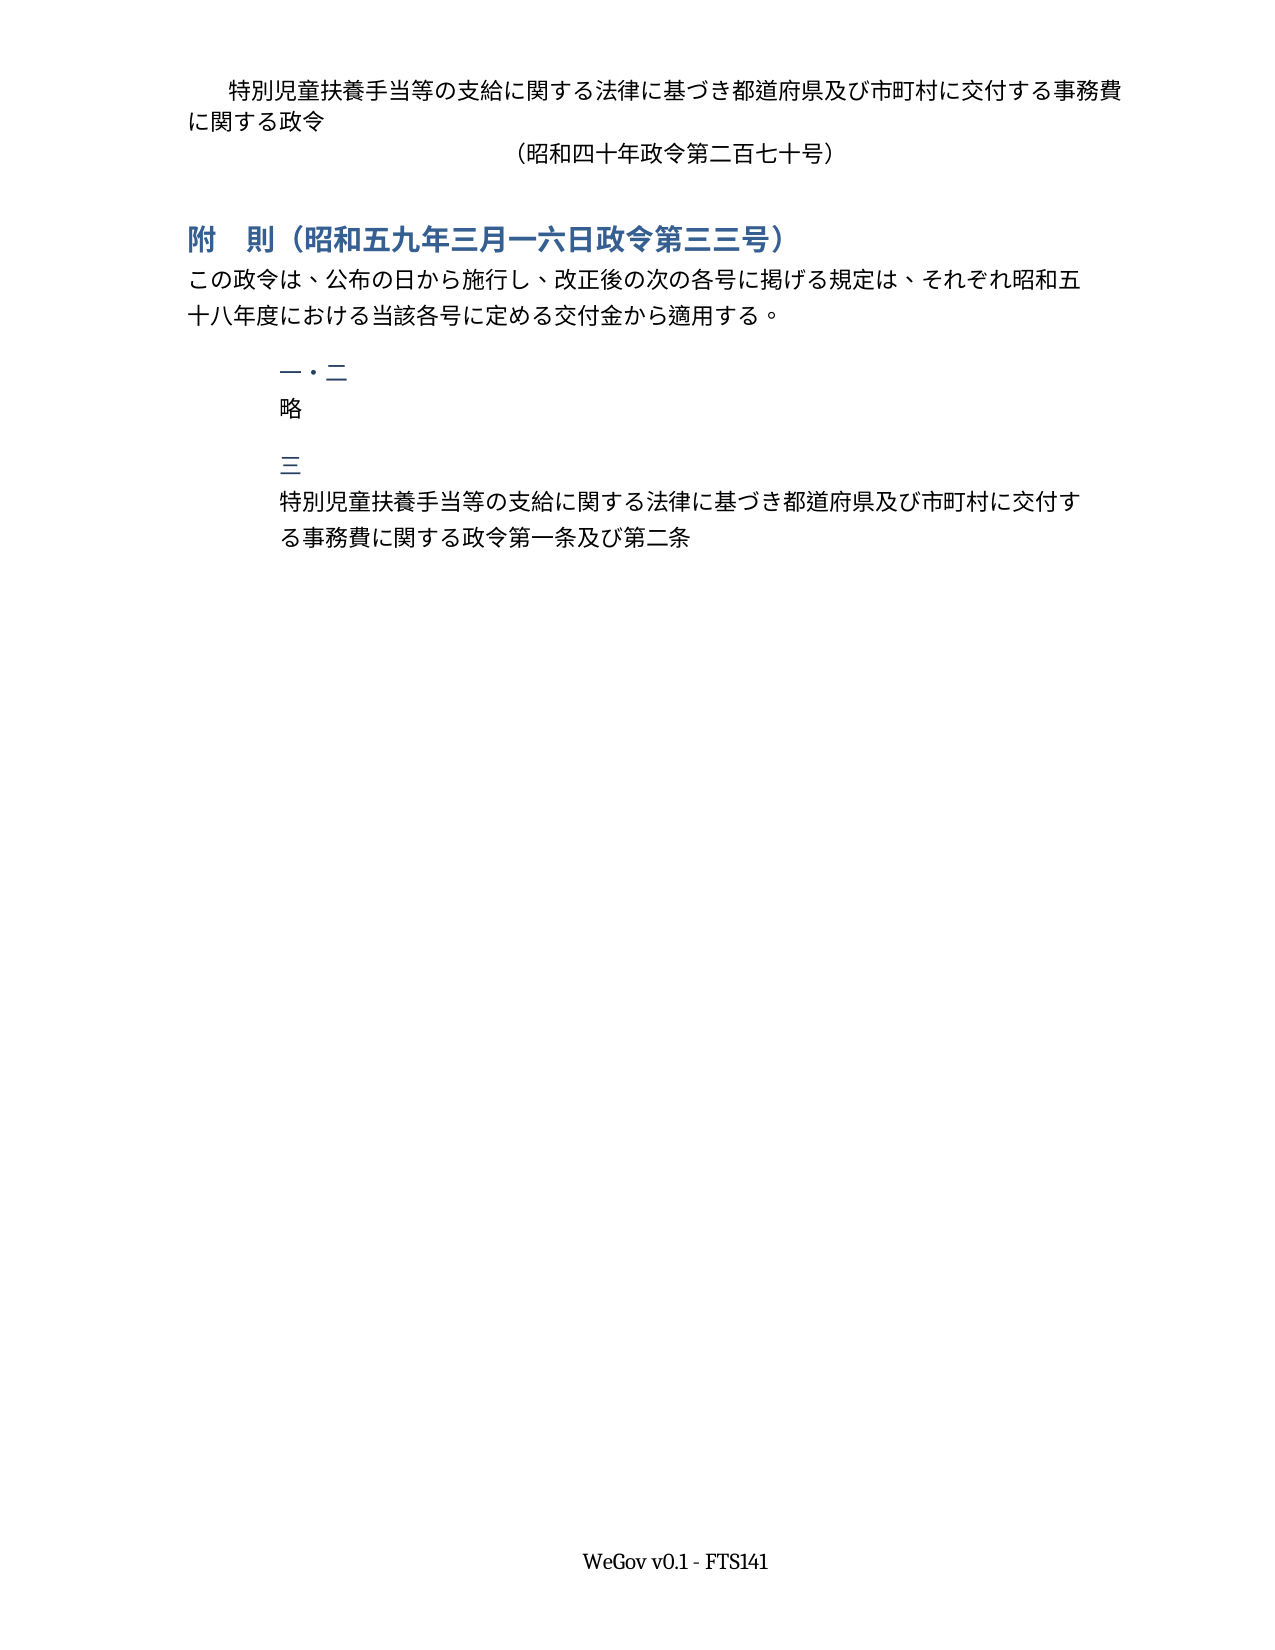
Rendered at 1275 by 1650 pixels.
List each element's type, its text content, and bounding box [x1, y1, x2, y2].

text 特別児童扶養手当等の支給に関する法律に基づき都道府県及び市町村に交付する事務費に関する政令第一条及び第二条 [279, 486, 1087, 553]
subtitle 附 則（昭和五九年三月一六日政令第三三号） [187, 219, 1087, 258]
text この政令は、公布の日から施行し、改正後の次の各号に掲げる規定は、それぞれ昭和五十八年度における当該各号に定める交付金から適用する。 [187, 264, 1087, 332]
text 略 [279, 393, 1087, 424]
subtitle 一・二 [279, 357, 1087, 388]
subtitle 三 [279, 450, 1087, 481]
